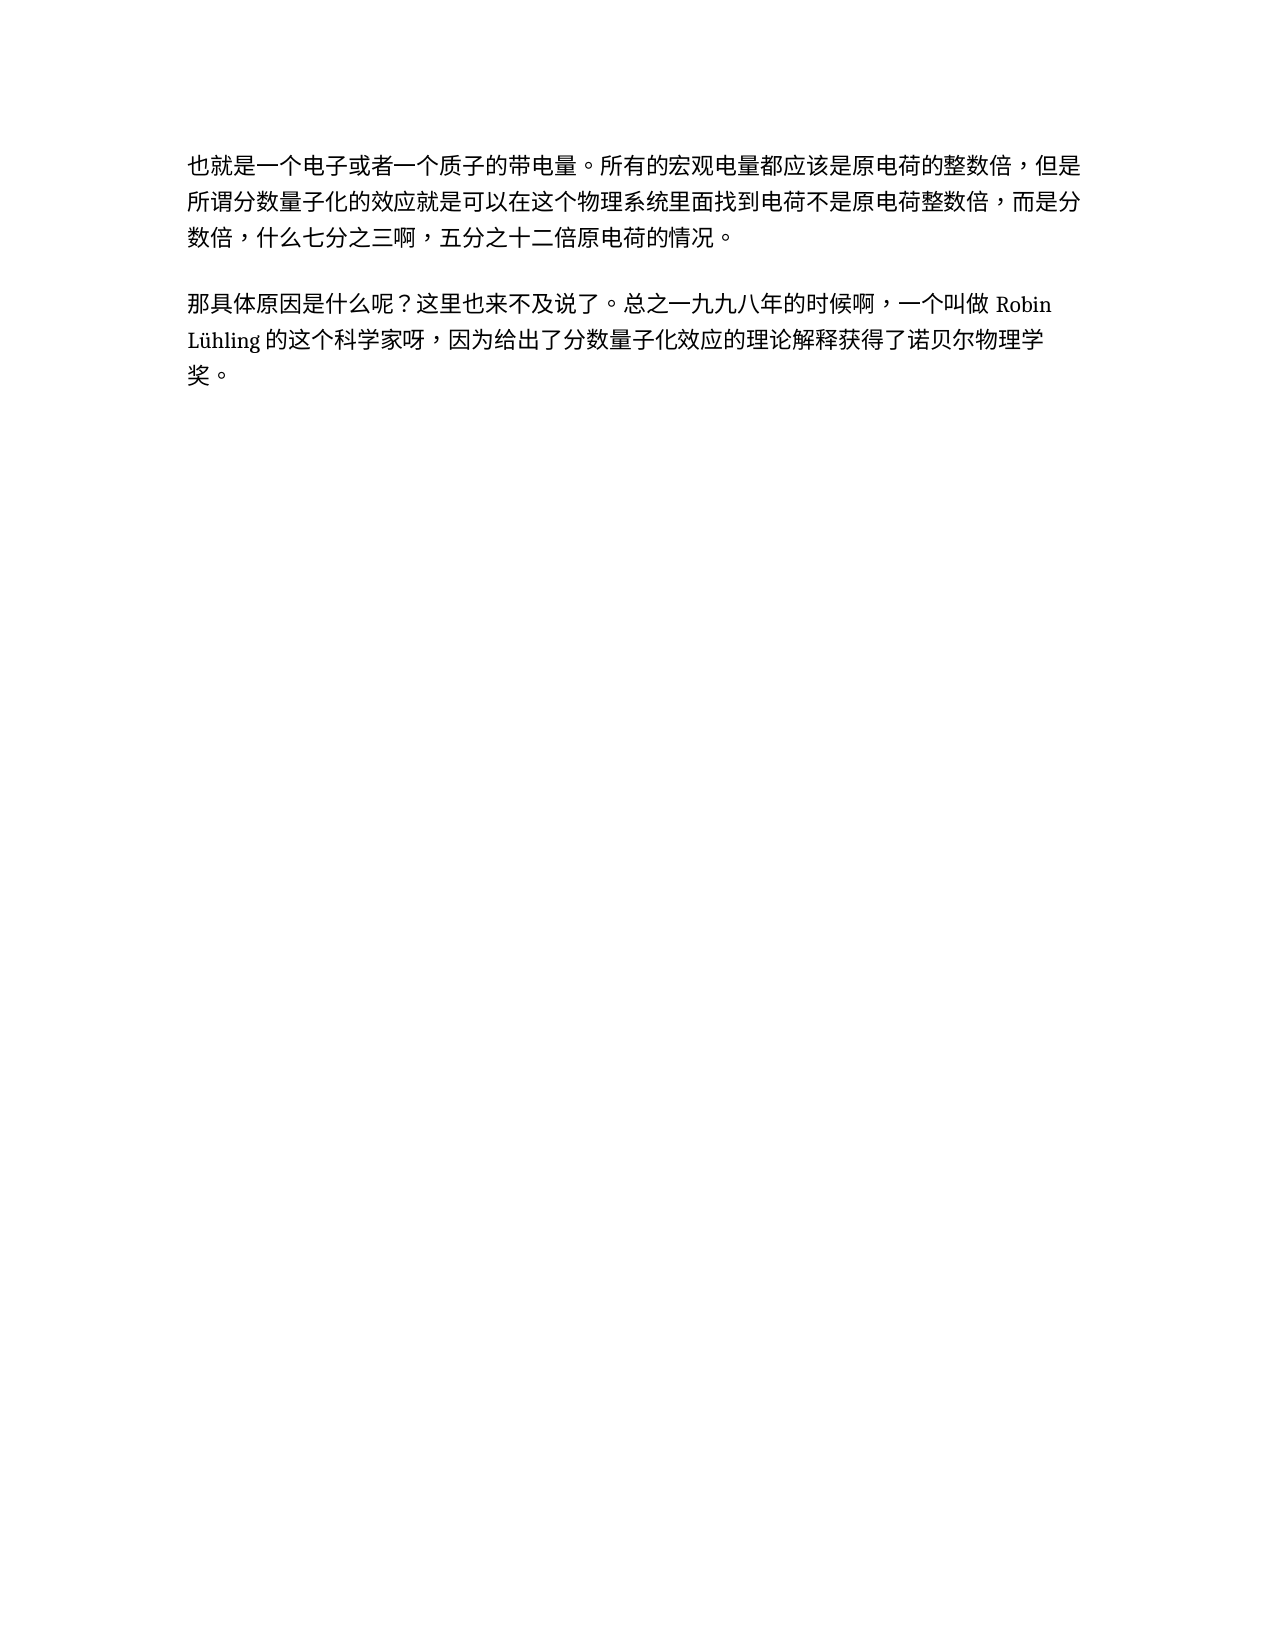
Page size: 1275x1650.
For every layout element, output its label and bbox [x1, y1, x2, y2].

text [187, 150, 1087, 391]
